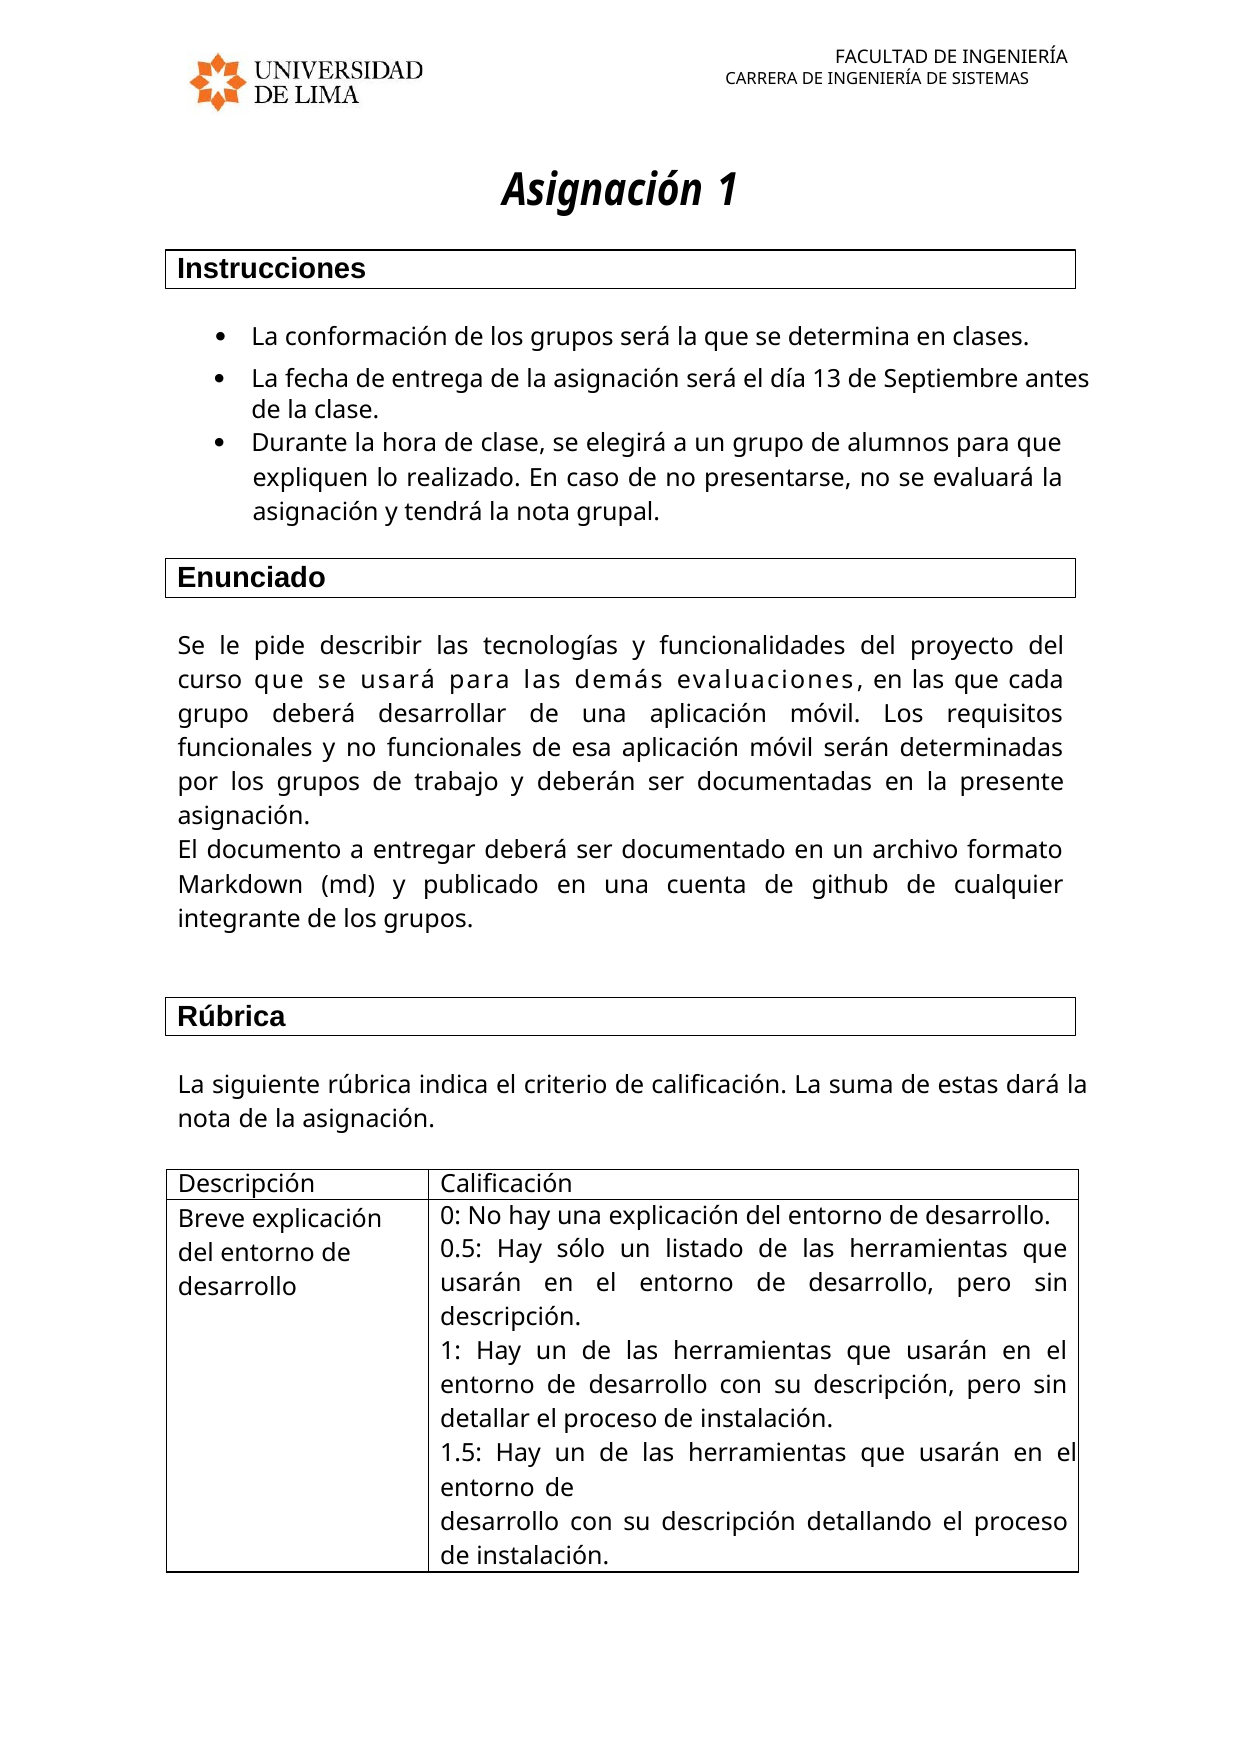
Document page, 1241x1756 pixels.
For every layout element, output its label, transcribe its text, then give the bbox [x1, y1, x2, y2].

title Asignación 1 [477, 156, 764, 218]
list La conformación de los grupos será la que se determina en clases. [216, 319, 1090, 353]
table_cell 0: No hay una explicación del entorno de desarrollo. 0.5: Hay sólo un listado de las herramientas que usarán en el entorno de desarrollo, pero sin descripción. 1: Hay un de las herramientas que usarán en el entorno de desarrollo con su descripción, pero sin detallar el proceso de instalación. 1.5: Hay un de las herramientas que usarán en el entorno de desarrollo con su descripción detallando el proceso de instalación. [429, 1200, 1078, 1571]
table_header Calificación [429, 1170, 1078, 1199]
table_header Descripción [167, 1170, 428, 1199]
list La fecha de entrega de la asignación será el día 13 de Septiembre antes de la clase. [215, 362, 1090, 425]
text El documento a entregar deberá ser documentado en un archivo formato Markdown (md) y publicado en una cuenta de github de cualquier integrante de los grupos. [177, 832, 1064, 934]
text Se le pide describir las tecnologías y funcionalidades del proyecto del curso que se usará para las demás evaluaciones, en las que cada grupo deberá desarrollar de una aplicación móvil. Los requisitos funcionales y no funcionales de esa aplicación móvil serán determinadas por los grupos de trabajo y deberán ser documentadas en la presente asignación. [177, 628, 1064, 832]
list Durante la hora de clase, se elegirá a un grupo de alumnos para que expliquen lo realizado. En caso de no presentarse, no se evaluará la asignación y tendrá la nota grupal. [215, 425, 1064, 527]
text CARRERA DE INGENIERÍA DE SISTEMAS [725, 67, 1090, 89]
text La siguiente rúbrica indica el criterio de calificación. La suma de estas dará la nota de la asignación. [177, 1066, 1090, 1134]
table_cell Breve explicación del entorno de desarrollo [167, 1200, 428, 1571]
picture [187, 52, 423, 115]
